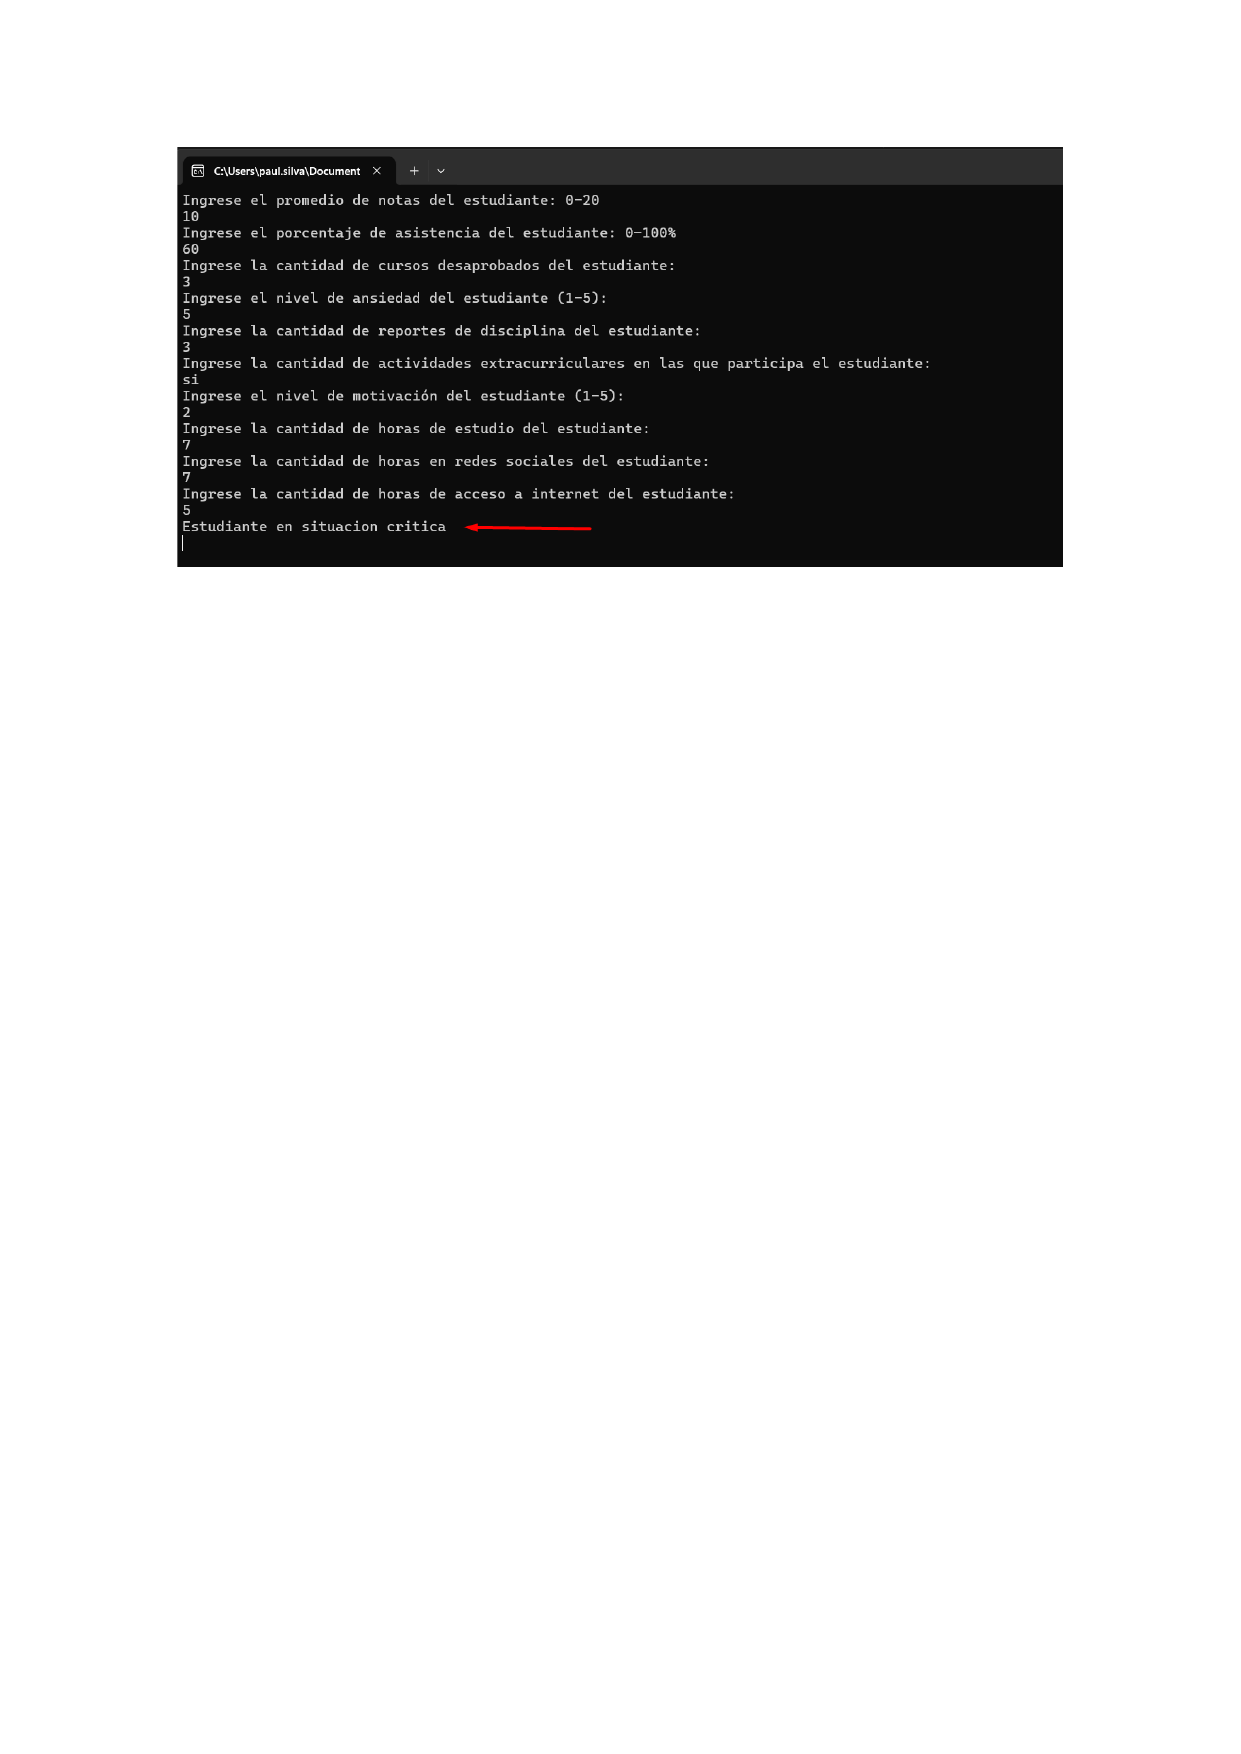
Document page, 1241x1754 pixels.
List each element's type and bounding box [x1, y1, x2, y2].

picture [177, 147, 1063, 567]
